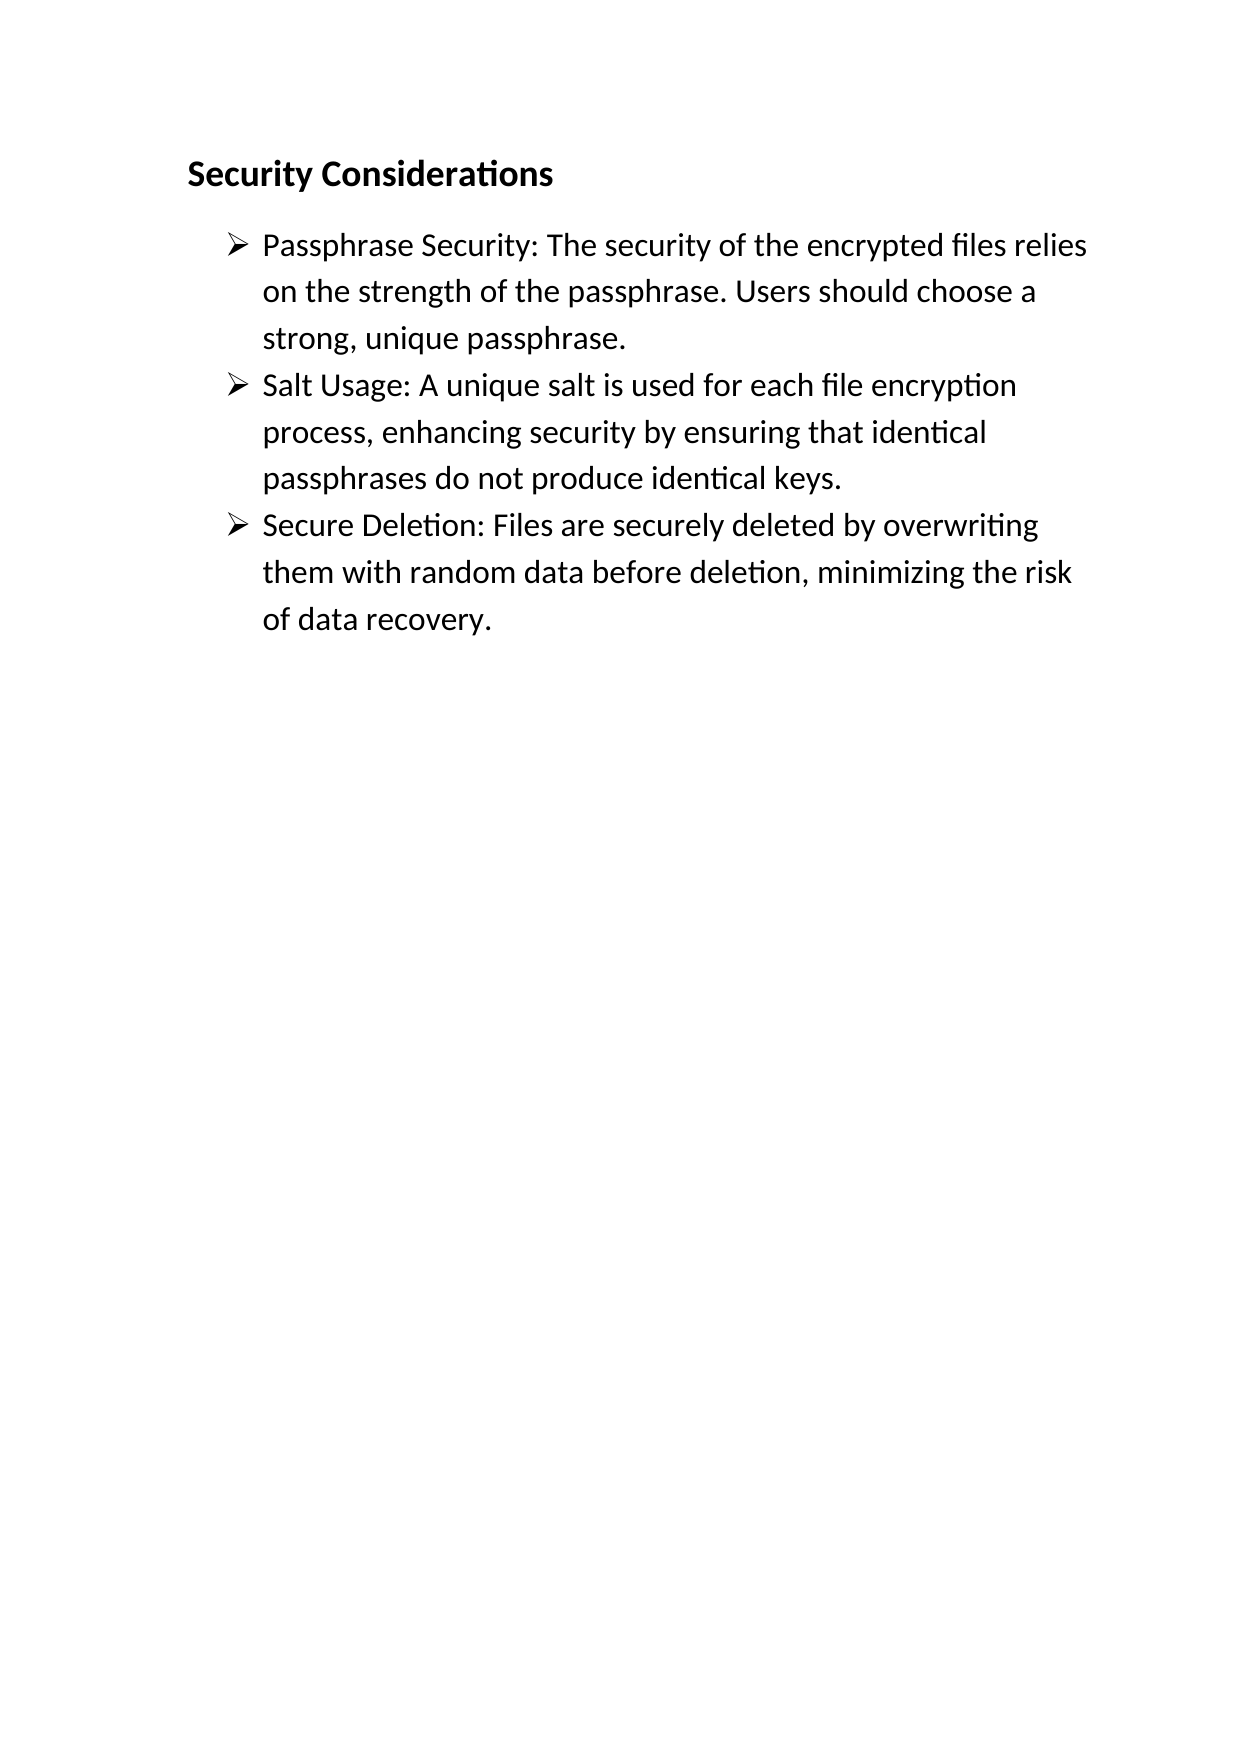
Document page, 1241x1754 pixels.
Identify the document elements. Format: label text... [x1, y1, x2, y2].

list Salt Usage: A unique salt is used for each file encryption process, enhancing security by ensuring that identical passphrases do not produce identical keys. [225, 364, 1090, 498]
list Passphrase Security: The security of the encrypted files relies on the strength of the passphrase. Users should choose a strong, unique passphrase. [225, 223, 1090, 358]
text Security Considerations [187, 150, 1090, 196]
list Secure Deletion: Files are securely deleted by overwriting them with random data before deletion, minimizing the risk of data recovery. [225, 504, 1090, 638]
